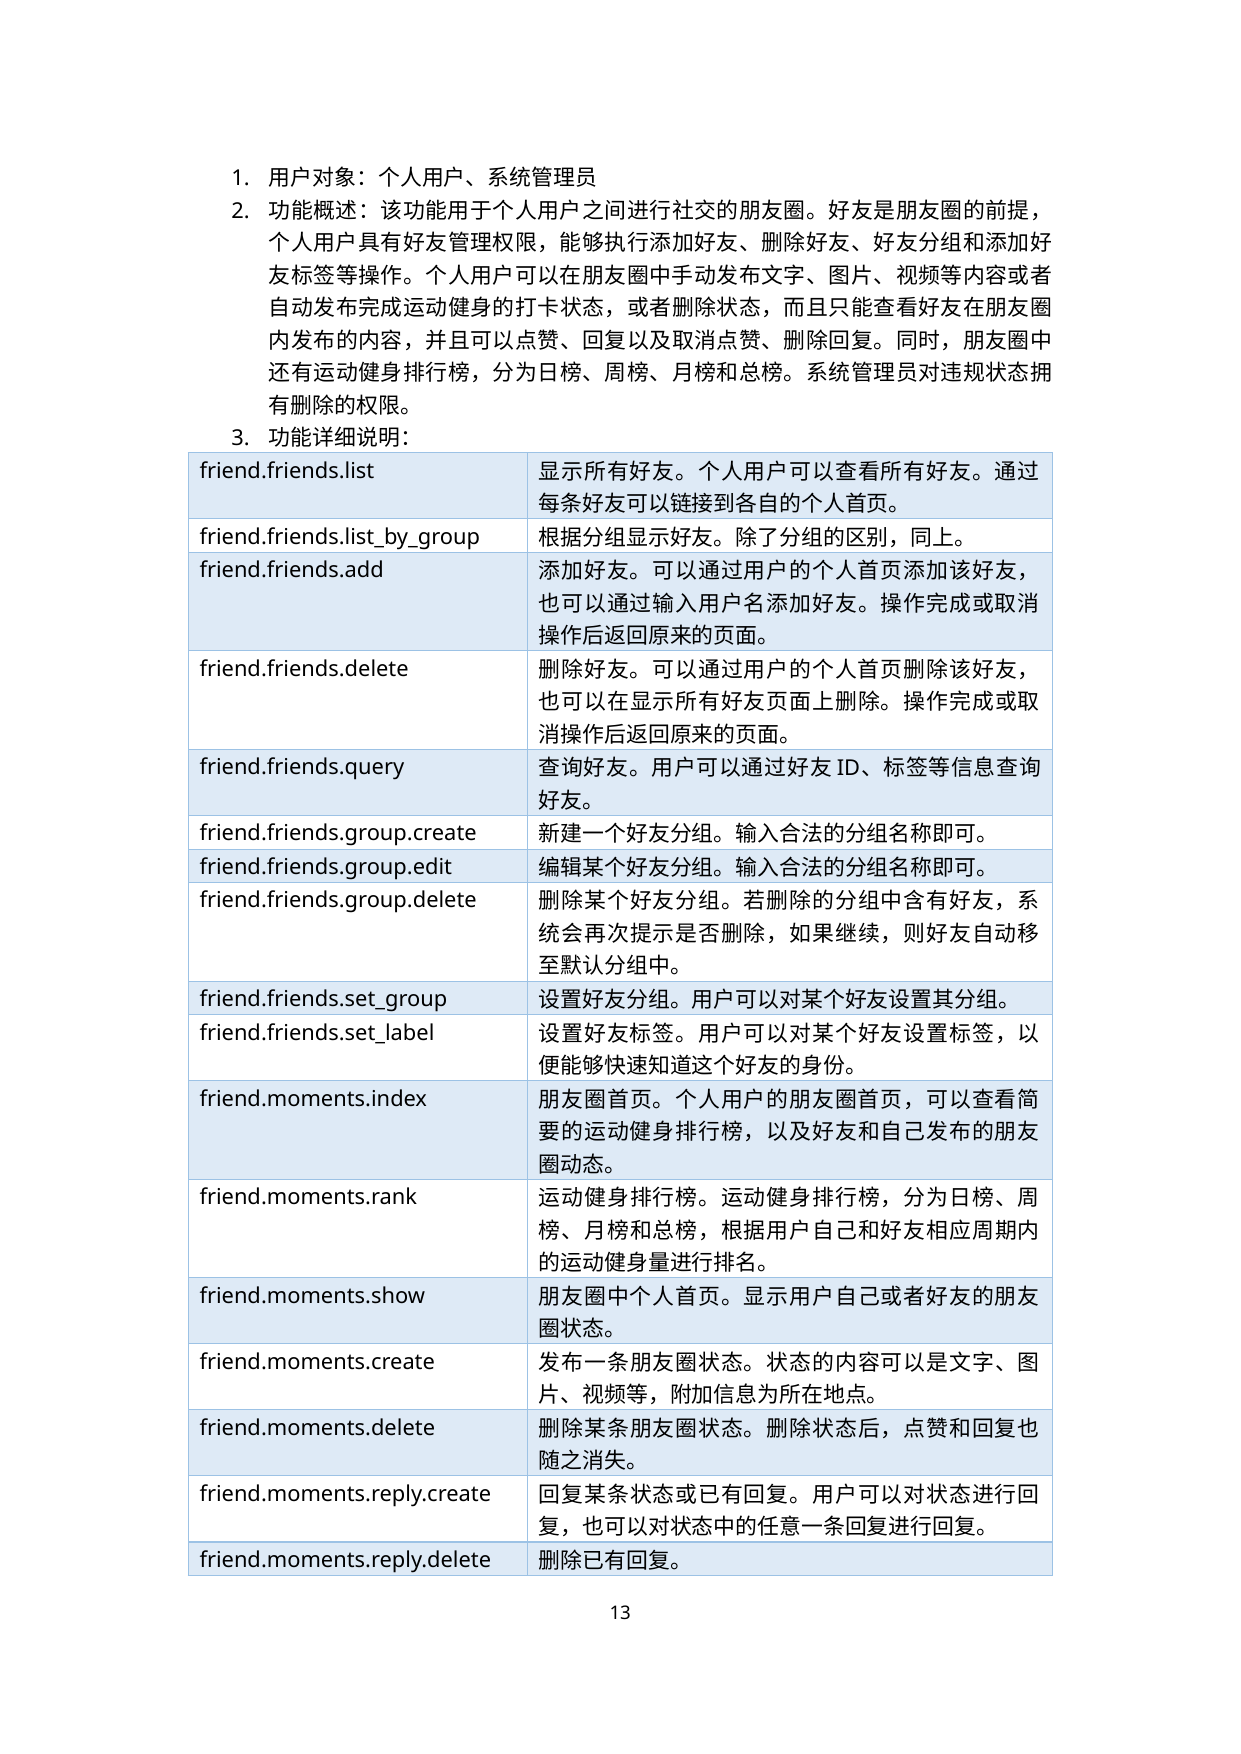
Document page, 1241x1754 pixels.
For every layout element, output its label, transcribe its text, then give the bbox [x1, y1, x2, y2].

table_cell friend.moments.create [189, 1344, 527, 1409]
table_cell 删除好友。可以通过用户的个人首页删除该好友，也可以在显示所有好友页面上删除。操作完成或取消操作后返回原来的页面。 [528, 651, 1052, 749]
table_cell friend.moments.show [189, 1278, 527, 1343]
table_cell 发布一条朋友圈状态。状态的内容可以是文字、图片、视频等，附加信息为所在地点。 [528, 1344, 1052, 1409]
table_cell 运动健身排行榜。运动健身排行榜，分为日榜、周榜、月榜和总榜，根据用户自己和好友相应周期内的运动健身量进行排名。 [528, 1180, 1052, 1277]
table_cell friend.friends.list_by_group [189, 519, 527, 552]
table_cell 删除某条朋友圈状态。删除状态后，点赞和回复也随之消失。 [528, 1410, 1052, 1475]
list 功能详细说明： [231, 420, 1053, 452]
table_cell 新建一个好友分组。输入合法的分组名称即可。 [528, 816, 1052, 848]
list 用户对象：个人用户、系统管理员 [231, 160, 1053, 192]
table_cell friend.moments.reply.delete [189, 1543, 527, 1575]
table_cell friend.friends.add [189, 553, 527, 650]
table_cell friend.moments.reply.create [189, 1476, 527, 1541]
table_cell friend.moments.delete [189, 1410, 527, 1475]
table_cell 编辑某个好友分组。输入合法的分组名称即可。 [528, 850, 1052, 882]
table_cell friend.friends.set_group [189, 982, 527, 1014]
table_cell 设置好友分组。用户可以对某个好友设置其分组。 [528, 982, 1052, 1014]
table_cell 朋友圈中个人首页。显示用户自己或者好友的朋友圈状态。 [528, 1278, 1052, 1343]
table_cell 删除某个好友分组。若删除的分组中含有好友，系统会再次提示是否删除，如果继续，则好友自动移至默认分组中。 [528, 883, 1052, 981]
table_cell friend.moments.rank [189, 1180, 527, 1277]
table_cell 查询好友。用户可以通过好友ID、标签等信息查询好友。 [528, 750, 1052, 815]
table_cell 朋友圈首页。个人用户的朋友圈首页，可以查看简要的运动健身排行榜，以及好友和自己发布的朋友圈动态。 [528, 1081, 1052, 1179]
table_cell friend.friends.delete [189, 651, 527, 749]
table_cell 设置好友标签。用户可以对某个好友设置标签，以便能够快速知道这个好友的身份。 [528, 1015, 1052, 1080]
table_cell friend.friends.group.create [189, 816, 527, 848]
table_cell 根据分组显示好友。除了分组的区别，同上。 [528, 519, 1052, 552]
table_cell friend.friends.group.delete [189, 883, 527, 981]
table_header friend.friends.list [189, 453, 527, 518]
table_cell 添加好友。可以通过用户的个人首页添加该好友，也可以通过输入用户名添加好友。操作完成或取消操作后返回原来的页面。 [528, 553, 1052, 650]
table_cell friend.moments.index [189, 1081, 527, 1179]
table_cell 删除已有回复。 [528, 1543, 1052, 1575]
table_cell friend.friends.query [189, 750, 527, 815]
table_cell friend.friends.set_label [189, 1015, 527, 1080]
table_cell friend.friends.group.edit [189, 850, 527, 882]
list 功能概述：该功能用于个人用户之间进行社交的朋友圈。好友是朋友圈的前提，个人用户具有好友管理权限，能够执行添加好友、删除好友、好友分组和添加好友标签等操作。个人用户可以在朋友圈中手动发布文字、图片、视频等内容或者自动发布完成运动健身的打卡状态，或者删除状态，而且只能查看好友在朋友圈内发布的内容，并且可以点赞、回复以及取消点赞、删除回复。同时，朋友圈中还有运动健身排行榜，分为日榜、周榜、月榜和总榜。系统管理员对违规状态拥有删除的权限。 [231, 192, 1053, 420]
table_cell 回复某条状态或已有回复。用户可以对状态进行回复，也可以对状态中的任意一条回复进行回复。 [528, 1476, 1052, 1541]
table_header 显示所有好友。个人用户可以查看所有好友。通过每条好友可以链接到各自的个人首页。 [528, 453, 1052, 518]
